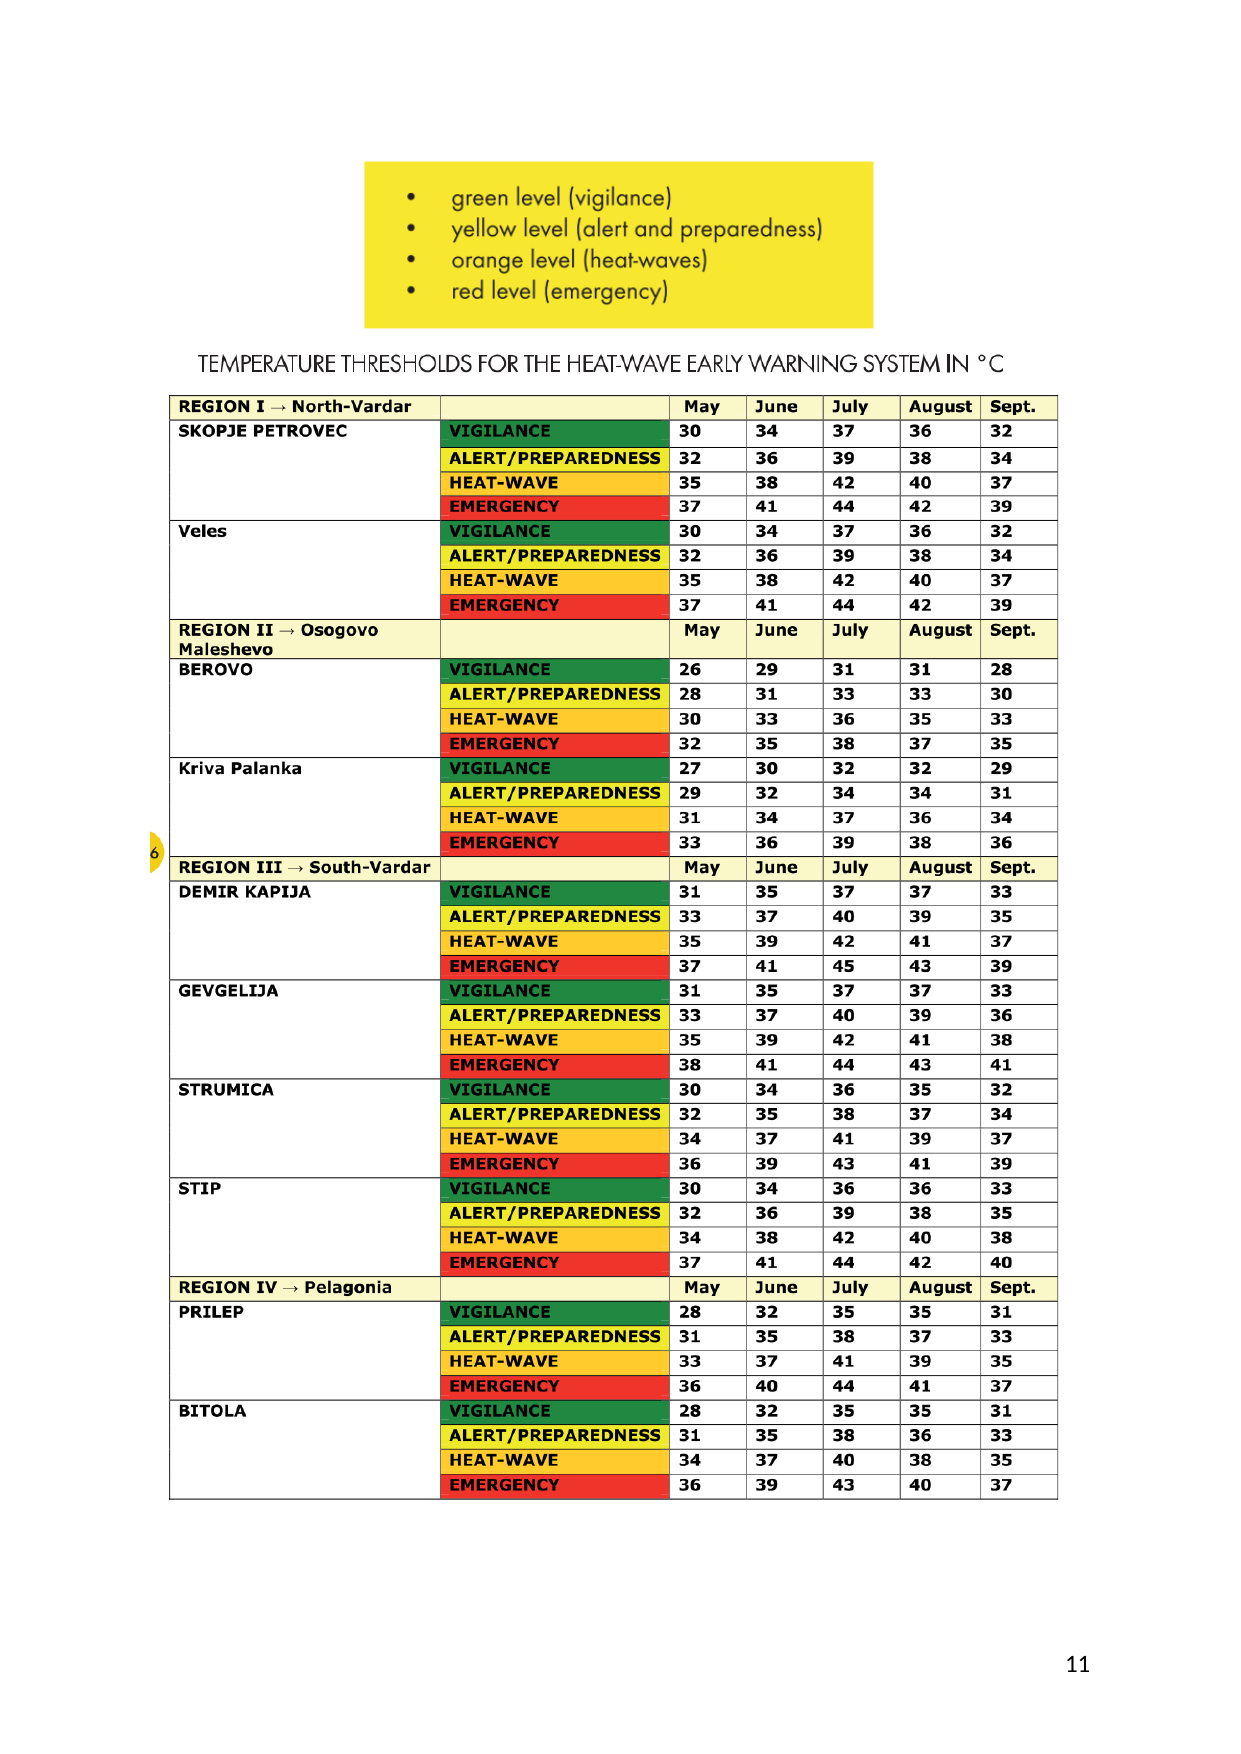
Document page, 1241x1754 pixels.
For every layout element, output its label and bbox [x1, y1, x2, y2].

picture [150, 150, 1088, 1516]
